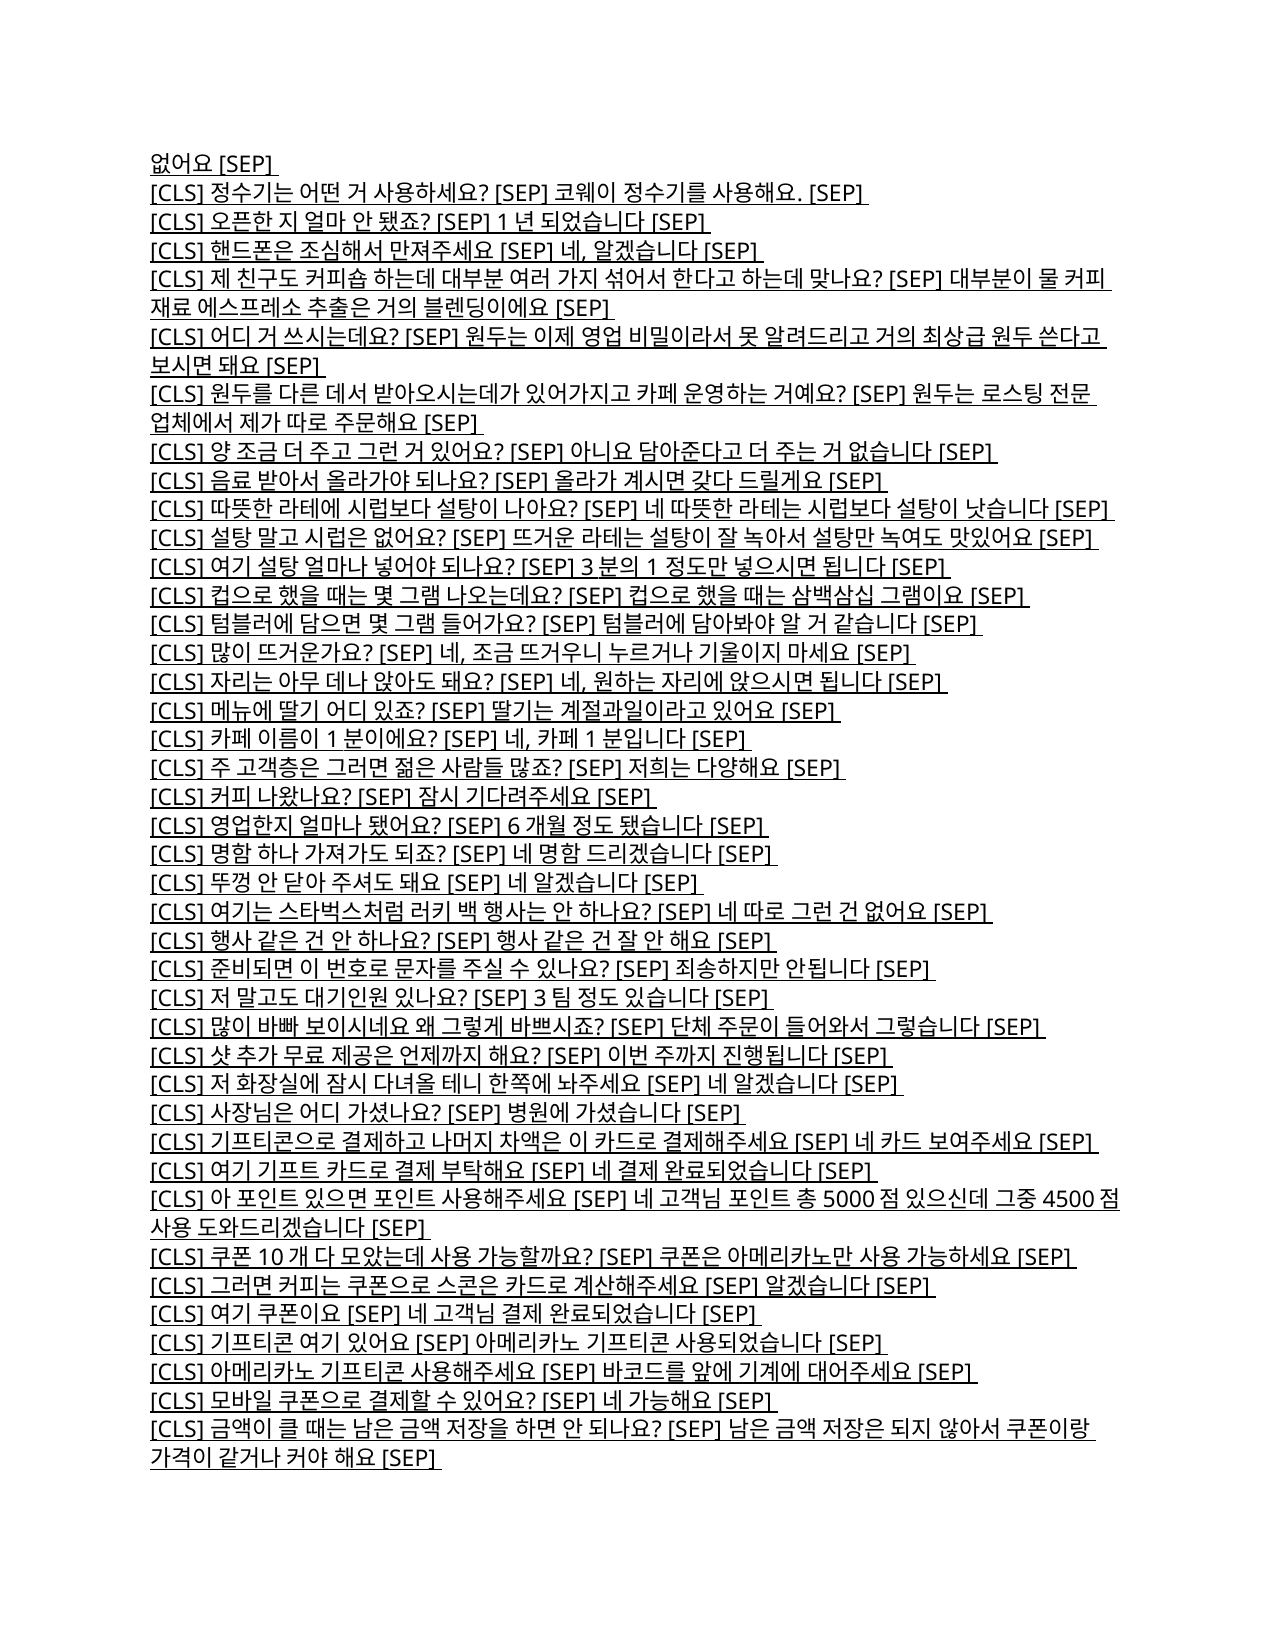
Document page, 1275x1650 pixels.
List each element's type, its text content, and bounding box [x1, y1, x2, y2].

text [CLS] 정수기는 어떤 거 사용하세요? [SEP] 코웨이 정수기를 사용해요. [SEP] [150, 179, 1125, 207]
text [CLS] 여기는 스타벅스처럼 러키 백 행사는 안 하나요? [SEP] 네 따로 그런 건 없어요 [SEP] [150, 897, 1125, 926]
text [CLS] 어디 거 쓰시는데요? [SEP] 원두는 이제 영업 비밀이라서 못 알려드리고 거의 최상급 원두 쓴다고 보시면 돼요 [SEP] [150, 322, 1125, 380]
text [CLS] 영업한지 얼마나 됐어요? [SEP] 6개월 정도 됐습니다 [SEP] [150, 811, 1125, 840]
text [CLS] 명함 하나 가져가도 되죠? [SEP] 네 명함 드리겠습니다 [SEP] [150, 840, 1125, 869]
text [CLS] 많이 뜨거운가요? [SEP] 네, 조금 뜨거우니 누르거나 기울이지 마세요 [SEP] [150, 639, 1125, 667]
text [CLS] 모바일 쿠폰으로 결제할 수 있어요? [SEP] 네 가능해요 [SEP] [150, 1386, 1125, 1415]
text [CLS] 준비되면 이 번호로 문자를 주실 수 있나요? [SEP] 죄송하지만 안됩니다 [SEP] [150, 955, 1125, 984]
text [CLS] 양 조금 더 주고 그런 거 있어요? [SEP] 아니요 담아준다고 더 주는 거 없습니다 [SEP] [150, 437, 1125, 466]
text [CLS] 쿠폰 10개 다 모았는데 사용 가능할까요? [SEP] 쿠폰은 아메리카노만 사용 가능하세요 [SEP] [150, 1242, 1125, 1271]
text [150, 150, 1125, 179]
text [CLS] 따뜻한 라테에 시럽보다 설탕이 나아요? [SEP] 네 따뜻한 라테는 시럽보다 설탕이 낫습니다 [SEP] [150, 495, 1125, 524]
text [CLS] 저 화장실에 잠시 다녀올 테니 한쪽에 놔주세요 [SEP] 네 알겠습니다 [SEP] [150, 1070, 1125, 1099]
text [CLS] 커피 나왔나요? [SEP] 잠시 기다려주세요 [SEP] [150, 782, 1125, 811]
text [CLS] 오픈한 지 얼마 안 됐죠? [SEP] 1년 되었습니다 [SEP] [150, 207, 1125, 236]
text [CLS] 그러면 커피는 쿠폰으로 스콘은 카드로 계산해주세요 [SEP] 알겠습니다 [SEP] [150, 1271, 1125, 1300]
text [CLS] 주 고객층은 그러면 젊은 사람들 많죠? [SEP] 저희는 다양해요 [SEP] [150, 754, 1125, 782]
text [CLS] 아 포인트 있으면 포인트 사용해주세요 [SEP] 네 고객님 포인트 총 5000점 있으신데 그중 4500점 사용 도와드리겠습니다 [SEP] [150, 1185, 1125, 1242]
text [CLS] 여기 쿠폰이요 [SEP] 네 고객님 결제 완료되었습니다 [SEP] [150, 1300, 1125, 1329]
text [CLS] 텀블러에 담으면 몇 그램 들어가요? [SEP] 텀블러에 담아봐야 알 거 같습니다 [SEP] [150, 610, 1125, 639]
text [CLS] 기프티콘으로 결제하고 나머지 차액은 이 카드로 결제해주세요 [SEP] 네 카드 보여주세요 [SEP] [150, 1127, 1125, 1156]
text [CLS] 여기 기프트 카드로 결제 부탁해요 [SEP] 네 결제 완료되었습니다 [SEP] [150, 1156, 1125, 1185]
text [CLS] 금액이 클 때는 남은 금액 저장을 하면 안 되나요? [SEP] 남은 금액 저장은 되지 않아서 쿠폰이랑 가격이 같거나 커야 해요 [SEP] [150, 1415, 1125, 1472]
text [CLS] 뚜껑 안 닫아 주셔도 돼요 [SEP] 네 알겠습니다 [SEP] [150, 869, 1125, 897]
text [CLS] 핸드폰은 조심해서 만져주세요 [SEP] 네, 알겠습니다 [SEP] [150, 236, 1125, 265]
text [CLS] 메뉴에 딸기 어디 있죠? [SEP] 딸기는 계절과일이라고 있어요 [SEP] [150, 696, 1125, 725]
text [CLS] 음료 받아서 올라가야 되나요? [SEP] 올라가 계시면 갖다 드릴게요 [SEP] [150, 466, 1125, 495]
text [CLS] 설탕 말고 시럽은 없어요? [SEP] 뜨거운 라테는 설탕이 잘 녹아서 설탕만 녹여도 맛있어요 [SEP] [150, 524, 1125, 552]
text [CLS] 자리는 아무 데나 앉아도 돼요? [SEP] 네, 원하는 자리에 앉으시면 됩니다 [SEP] [150, 667, 1125, 696]
text [CLS] 많이 바빠 보이시네요 왜 그렇게 바쁘시죠? [SEP] 단체 주문이 들어와서 그렇습니다 [SEP] [150, 1012, 1125, 1041]
text [CLS] 사장님은 어디 가셨나요? [SEP] 병원에 가셨습니다 [SEP] [150, 1099, 1125, 1127]
text [CLS] 저 말고도 대기인원 있나요? [SEP] 3팀 정도 있습니다 [SEP] [150, 984, 1125, 1012]
text [CLS] 여기 설탕 얼마나 넣어야 되나요? [SEP] 3분의 1 정도만 넣으시면 됩니다 [SEP] [150, 552, 1125, 581]
text [CLS] 컵으로 했을 때는 몇 그램 나오는데요? [SEP] 컵으로 했을 때는 삼백삼십 그램이요 [SEP] [150, 581, 1125, 610]
text [CLS] 카페 이름이 1분이에요? [SEP] 네, 카페 1분입니다 [SEP] [150, 725, 1125, 754]
text [CLS] 원두를 다른 데서 받아오시는데가 있어가지고 카페 운영하는 거예요? [SEP] 원두는 로스팅 전문 업체에서 제가 따로 주문해요 [SEP] [150, 380, 1125, 437]
text [CLS] 샷 추가 무료 제공은 언제까지 해요? [SEP] 이번 주까지 진행됩니다 [SEP] [150, 1041, 1125, 1070]
text [CLS] 제 친구도 커피숍 하는데 대부분 여러 가지 섞어서 한다고 하는데 맞나요? [SEP] 대부분이 물 커피 재료 에스프레소 추출은 거의 블렌딩이에요 [SEP] [150, 265, 1125, 322]
text [CLS] 아메리카노 기프티콘 사용해주세요 [SEP] 바코드를 앞에 기계에 대어주세요 [SEP] [150, 1357, 1125, 1386]
text [CLS] 행사 같은 건 안 하나요? [SEP] 행사 같은 건 잘 안 해요 [SEP] [150, 926, 1125, 955]
text [CLS] 기프티콘 여기 있어요 [SEP] 아메리카노 기프티콘 사용되었습니다 [SEP] [150, 1329, 1125, 1357]
